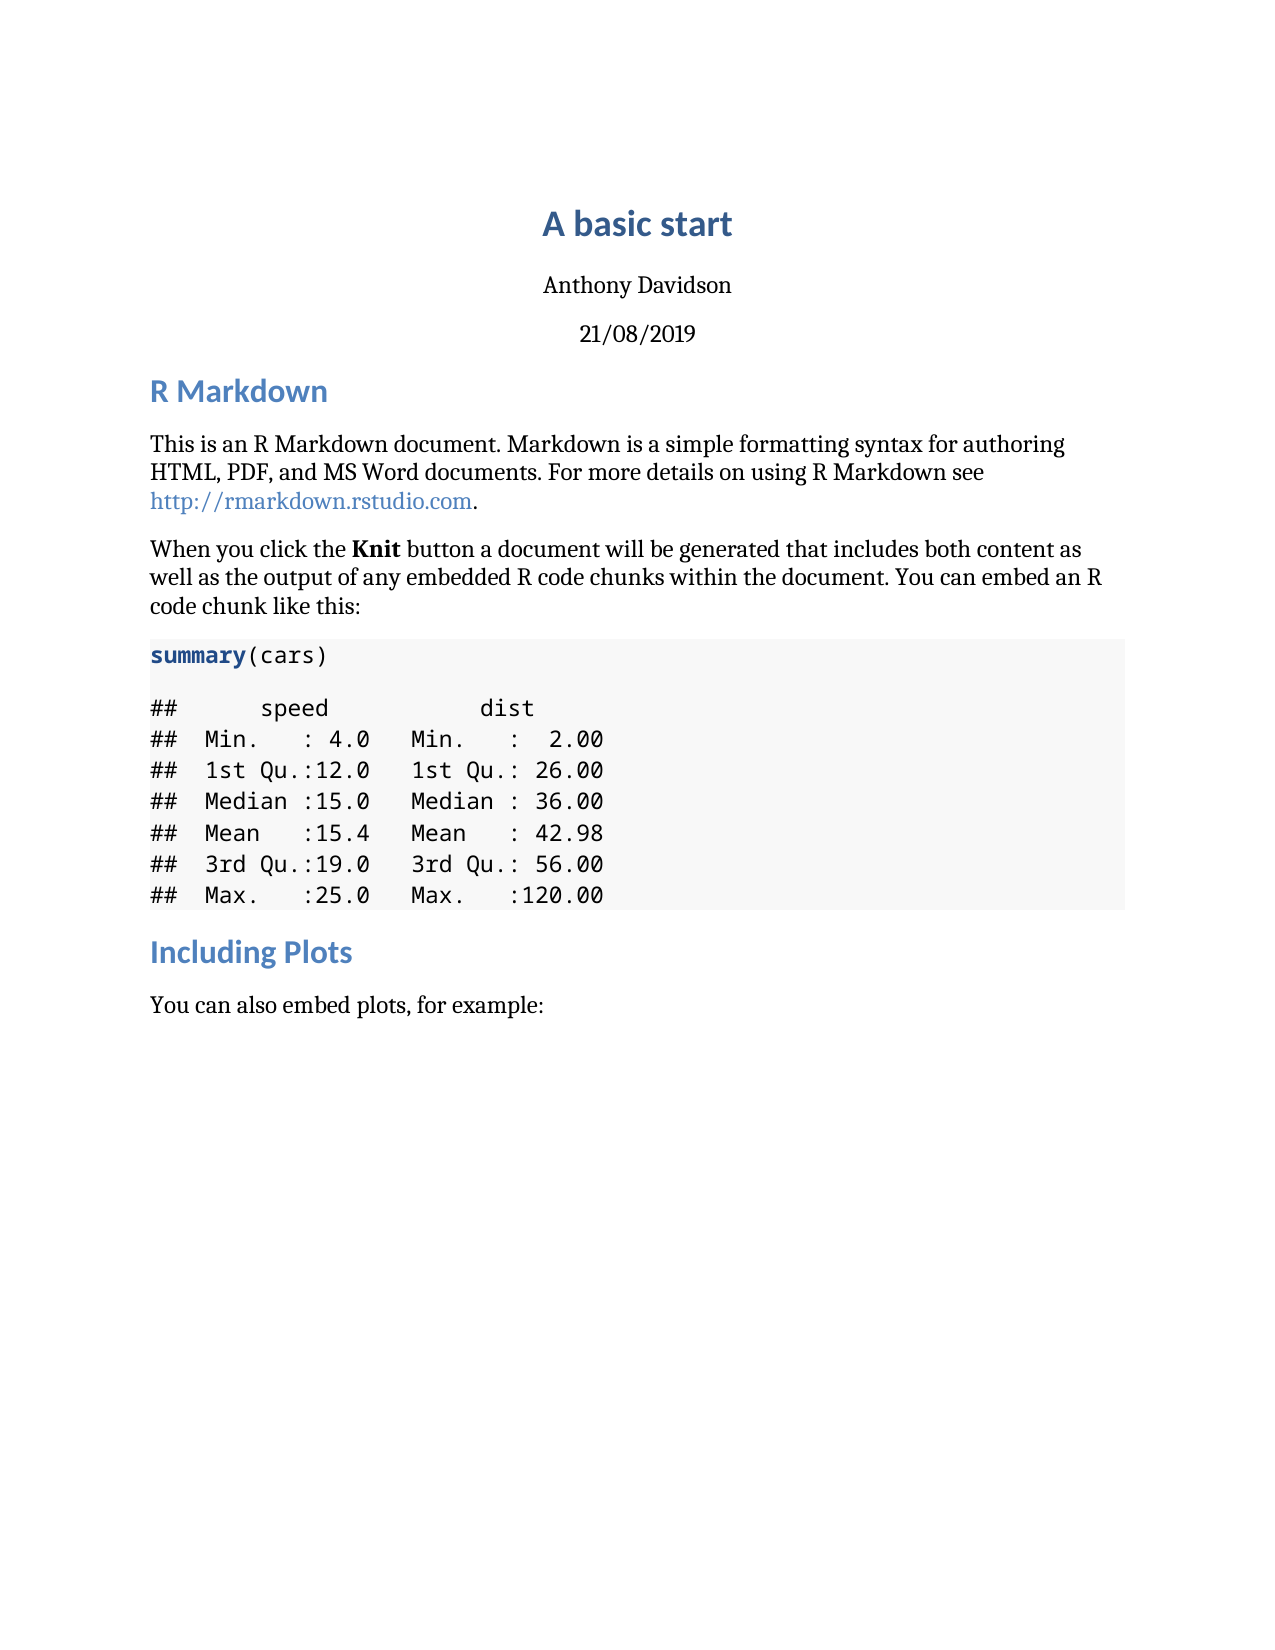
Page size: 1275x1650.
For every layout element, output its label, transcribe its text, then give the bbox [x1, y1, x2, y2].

text ## speed dist ## Min. : 4.0 Min. : 2.00 ## 1st Qu.:12.0 1st Qu.: 26.00 ## Median :15.0 Median : 36.00 ## Mean :15.4 Mean : 42.98 ## 3rd Qu.:19.0 3rd Qu.: 56.00 ## Max. :25.0 Max. :120.00 [150, 692, 1125, 910]
text Anthony Davidson [150, 271, 1125, 299]
text This is an R Markdown document. Markdown is a simple formatting syntax for authoring HTML, PDF, and MS Word documents. For more details on using R Markdown see http://rmarkdown.rstudio.com. [150, 429, 1125, 516]
text When you click the Knit button a document will be generated that includes both content as well as the output of any embedded R code chunks within the document. You can embed an R code chunk like this: [150, 534, 1125, 621]
title A basic start [150, 200, 1125, 246]
text 21/08/2019 [150, 320, 1125, 349]
subtitle Including Plots [150, 931, 1125, 972]
subtitle R Markdown [150, 370, 1125, 411]
text summary(cars) [150, 639, 1125, 671]
text You can also embed plots, for example: [150, 991, 1125, 1019]
